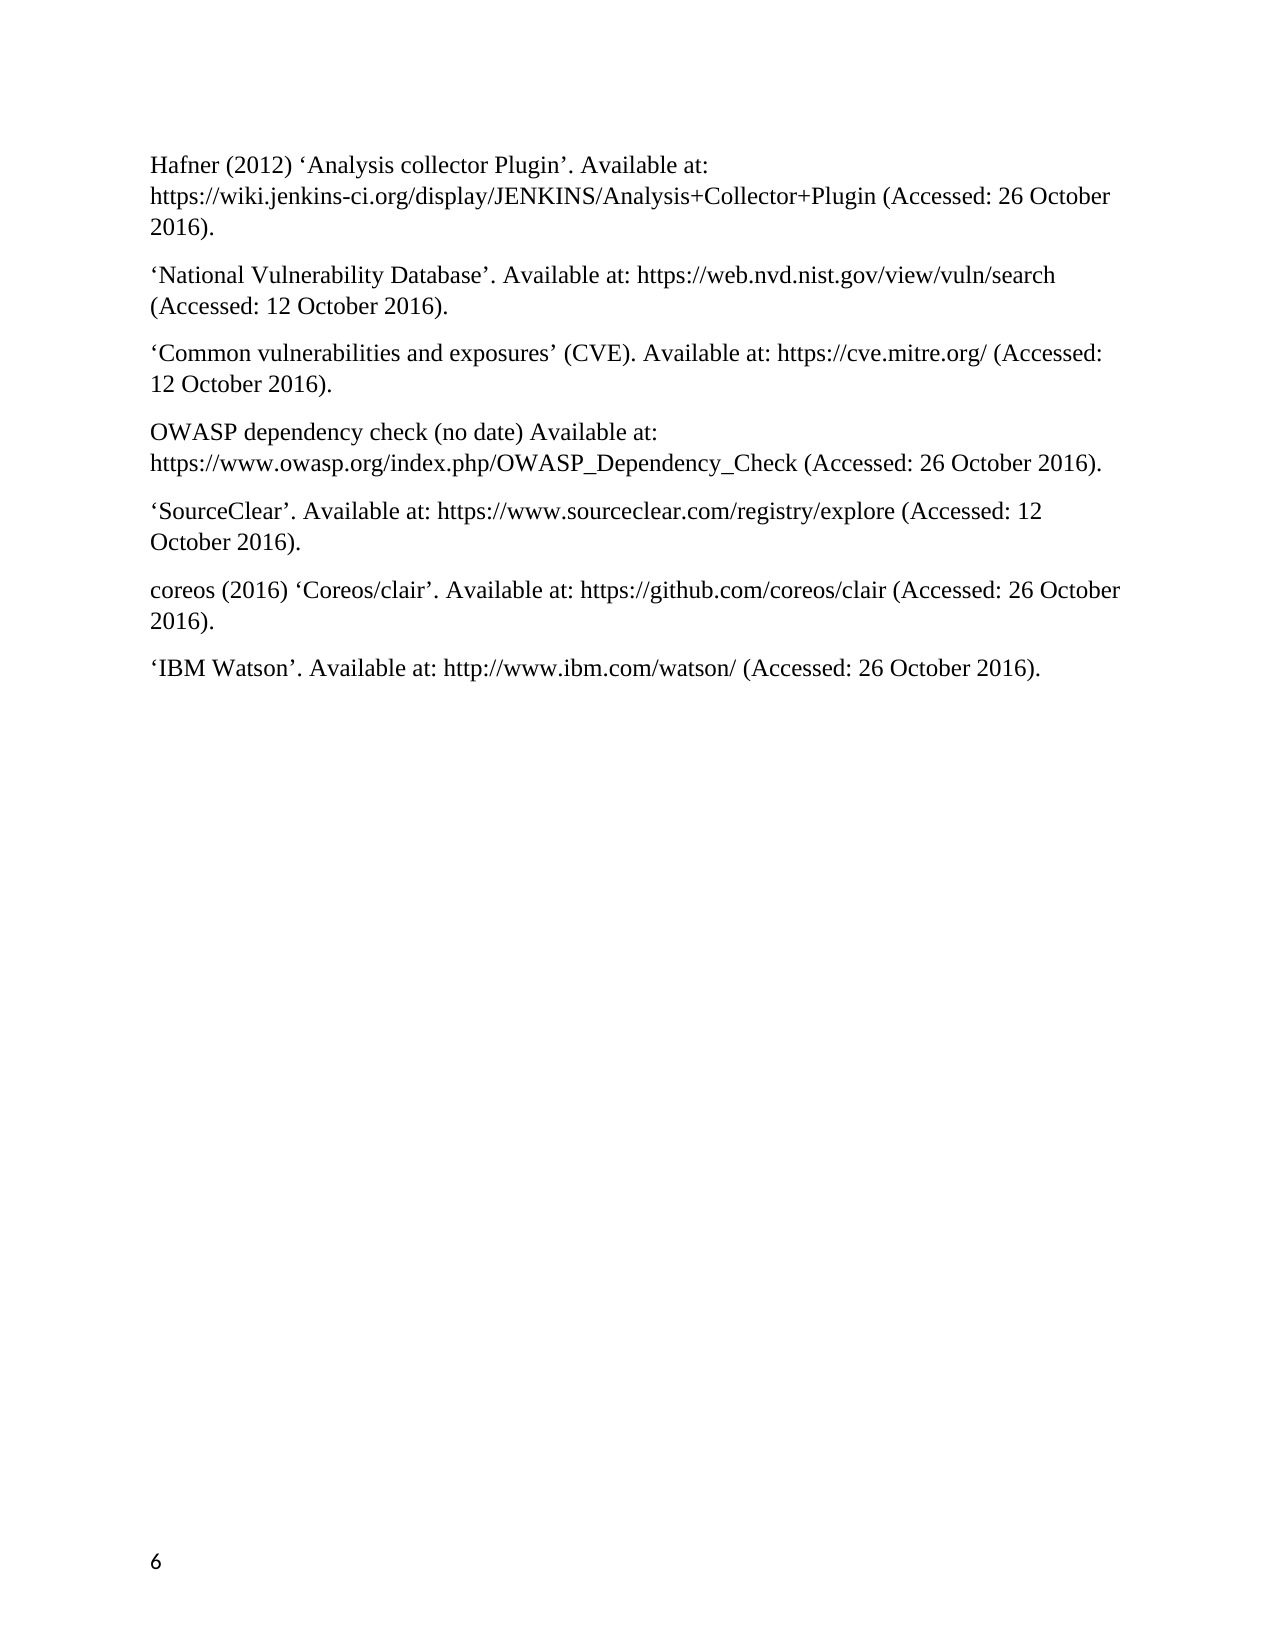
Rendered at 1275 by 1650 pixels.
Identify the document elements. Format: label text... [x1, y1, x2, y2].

text Hafner (2012) ‘Analysis collector Plugin’. Available at: https://wiki.jenkins-ci.org/display/JENKINS/Analysis+Collector+Plugin (Accessed: 26 October 2016). [150, 150, 1125, 241]
text ‘Common vulnerabilities and exposures’ (CVE). Available at: https://cve.mitre.org/ (Accessed: 12 October 2016). [150, 338, 1125, 398]
text ‘SourceClear’. Available at: https://www.sourceclear.com/registry/explore (Accessed: 12 October 2016). [150, 496, 1125, 556]
text ‘National Vulnerability Database’. Available at: https://web.nvd.nist.gov/view/vuln/search (Accessed: 12 October 2016). [150, 260, 1125, 319]
text OWASP dependency check (no date) Available at: https://www.owasp.org/index.php/OWASP_Dependency_Check (Accessed: 26 October 2016). [150, 417, 1125, 477]
text coreos (2016) ‘Coreos/clair’. Available at: https://github.com/coreos/clair (Accessed: 26 October 2016). [150, 575, 1125, 634]
text ‘IBM Watson’. Available at: http://www.ibm.com/watson/ (Accessed: 26 October 2016). [150, 653, 1125, 682]
